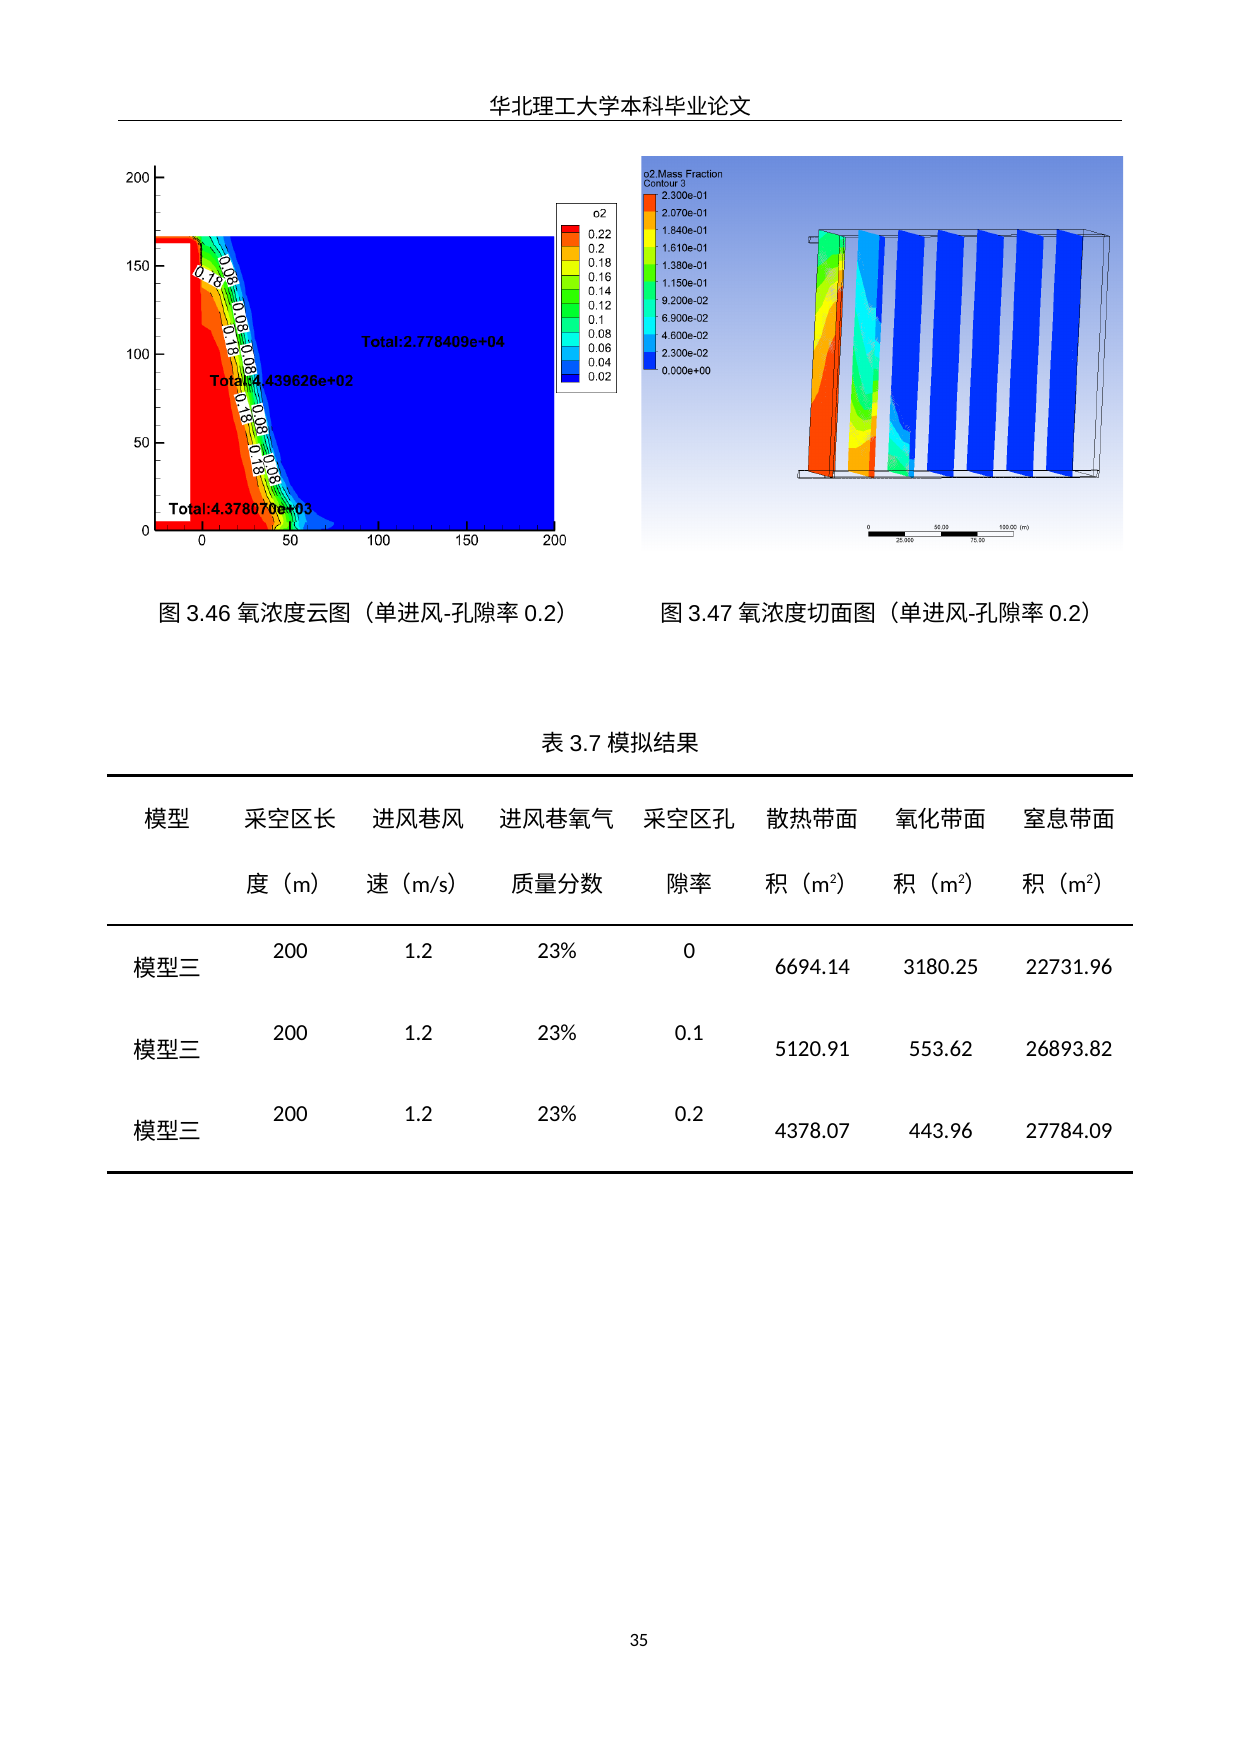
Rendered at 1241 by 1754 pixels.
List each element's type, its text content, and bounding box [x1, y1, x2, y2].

table_cell 图 3.47 氧浓度切面图（单进风-孔隙率0.2） [630, 579, 1133, 644]
table_header 模型 [107, 777, 227, 924]
table_cell 1.2 [353, 1089, 484, 1171]
table_cell 26893.82 [1005, 1008, 1133, 1089]
table_header 氧化带面积（m2） [876, 777, 1005, 924]
table_cell 5120.91 [748, 1008, 876, 1089]
table_header 采空区孔隙率 [630, 777, 748, 924]
table_cell 23% [484, 1008, 630, 1089]
table_cell 23% [484, 1089, 630, 1171]
table_header 窒息带面积（m2） [1005, 777, 1133, 924]
table_cell 200 [228, 1008, 352, 1089]
table_cell 22731.96 [1005, 926, 1133, 1007]
table_cell 27784.09 [1005, 1089, 1133, 1171]
table_cell 0.2 [630, 1089, 748, 1171]
table_cell 0.1 [630, 1008, 748, 1089]
table_cell 6694.14 [748, 926, 876, 1007]
table_cell 1.2 [353, 926, 484, 1007]
picture [641, 156, 1124, 551]
table_cell 0 [630, 926, 748, 1007]
table_header 进风巷风速（m/s） [353, 777, 484, 924]
table_cell 模型三 [107, 1008, 227, 1089]
table_cell 图 3.46 氧浓度云图（单进风-孔隙率0.2） [107, 579, 630, 644]
table_cell 3180.25 [876, 926, 1005, 1007]
table_cell 443.96 [876, 1089, 1005, 1171]
table_cell 200 [228, 1089, 352, 1171]
table_cell 模型三 [107, 926, 227, 1007]
picture [118, 156, 619, 556]
table_cell 553.62 [876, 1008, 1005, 1089]
text 表 3.7 模拟结果 [118, 709, 1122, 774]
table_header 采空区长度（m） [228, 777, 352, 924]
table_header 散热带面积（m2） [748, 777, 876, 924]
table_cell 模型三 [107, 1089, 227, 1171]
table_cell 4378.07 [748, 1089, 876, 1171]
table_header [107, 156, 630, 579]
table_cell 200 [228, 926, 352, 1007]
table_cell 23% [484, 926, 630, 1007]
table_header 进风巷氧气质量分数 [484, 777, 630, 924]
table_cell 1.2 [353, 1008, 484, 1089]
table_header [630, 156, 1133, 579]
